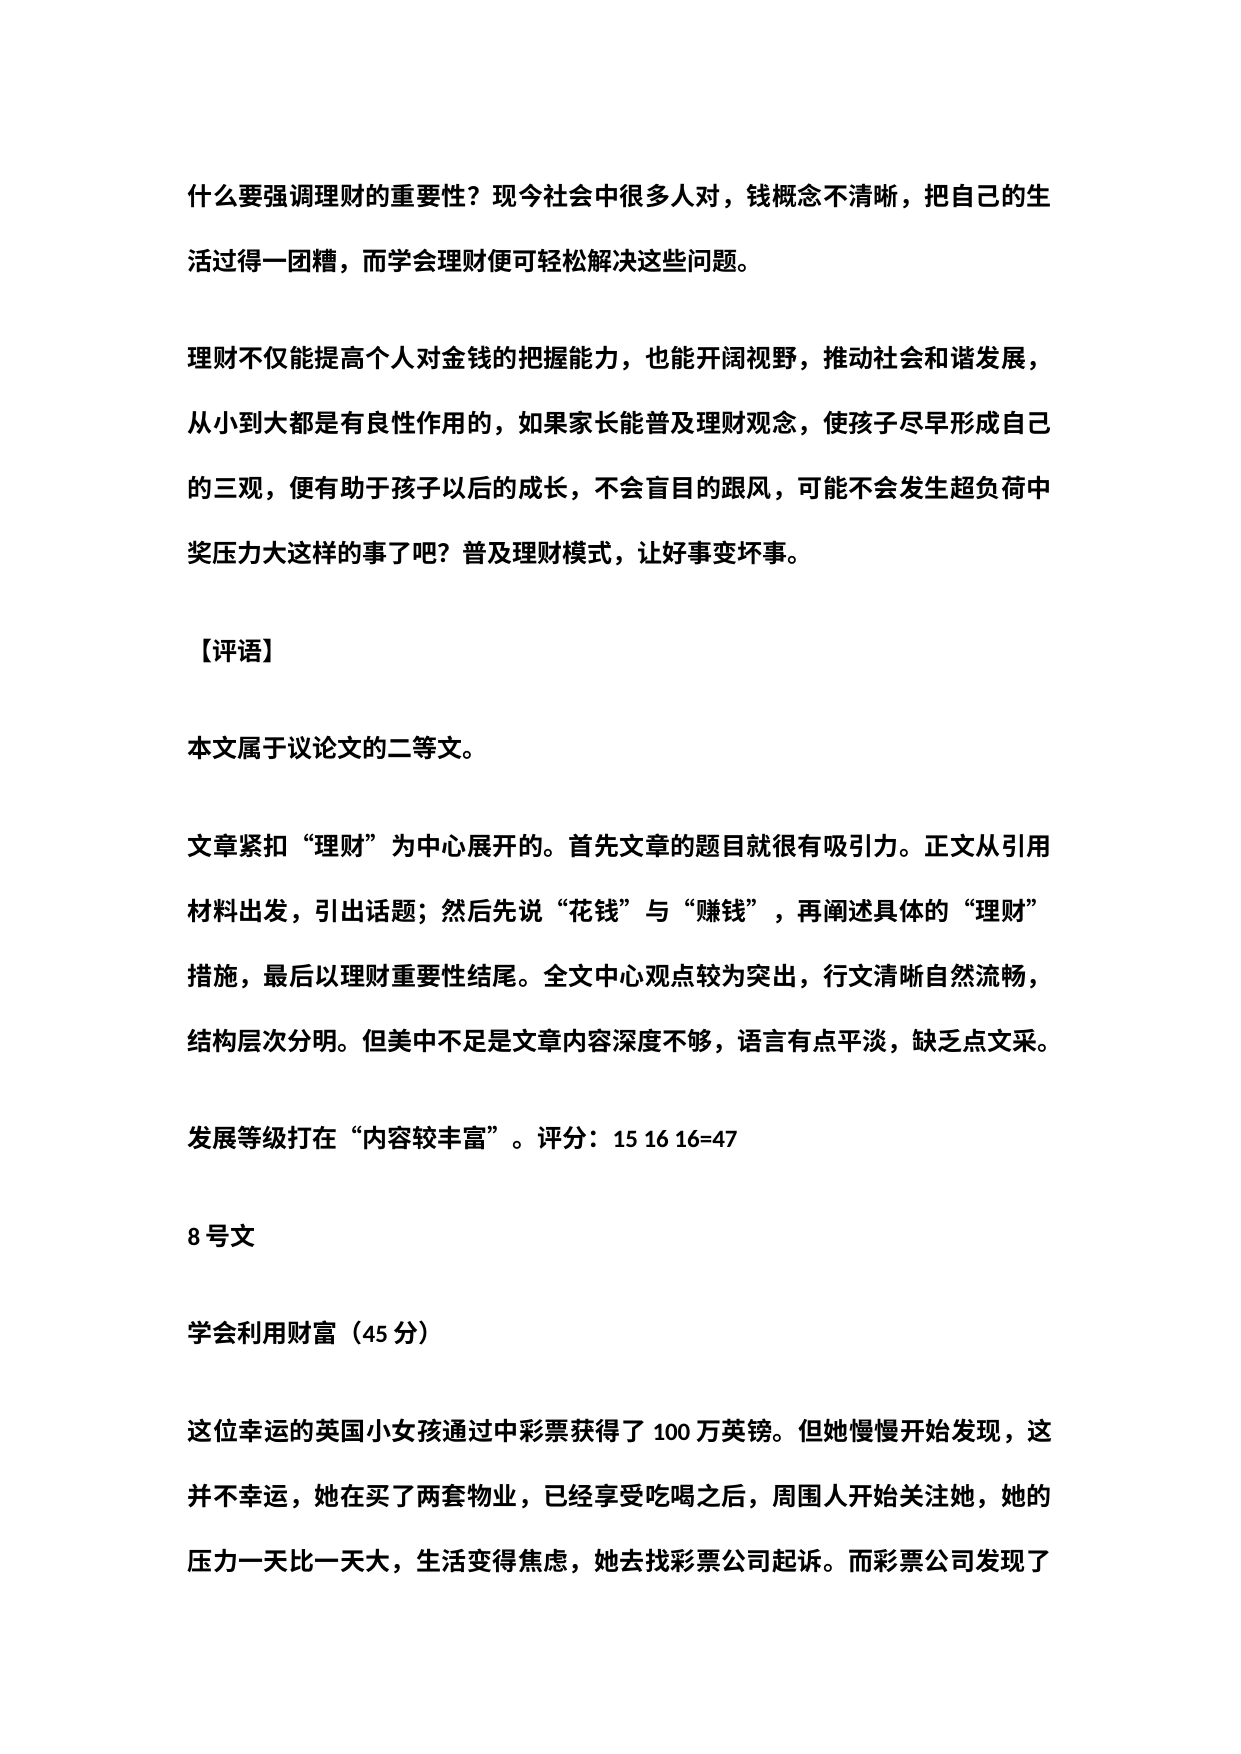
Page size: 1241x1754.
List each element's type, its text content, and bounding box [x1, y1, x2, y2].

text 学会利用财富（45分） [187, 1299, 1053, 1364]
text 【评语】 [187, 617, 1053, 682]
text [187, 1397, 1053, 1592]
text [187, 162, 1053, 292]
text 发展等级打在“内容较丰富”。评分：15 16 16=47 [187, 1104, 1053, 1169]
text 本文属于议论文的二等文。 [187, 714, 1053, 779]
text 理财不仅能提高个人对金钱的把握能力，也能开阔视野，推动社会和谐发展，从小到大都是有良性作用的，如果家长能普及理财观念，使孩子尽早形成自己的三观，便有助于孩子以后的成长，不会盲目的跟风，可能不会发生超负荷中奖压力大这样的事了吧？普及理财模式，让好事变坏事。 [187, 324, 1053, 584]
text 文章紧扣“理财”为中心展开的。首先文章的题目就很有吸引力。正文从引用材料出发，引出话题；然后先说“花钱”与“赚钱”，再阐述具体的“理财”措施，最后以理财重要性结尾。全文中心观点较为突出，行文清晰自然流畅，结构层次分明。但美中不足是文章内容深度不够，语言有点平淡，缺乏点文采。 [187, 812, 1053, 1072]
text 8号文 [187, 1202, 1053, 1267]
